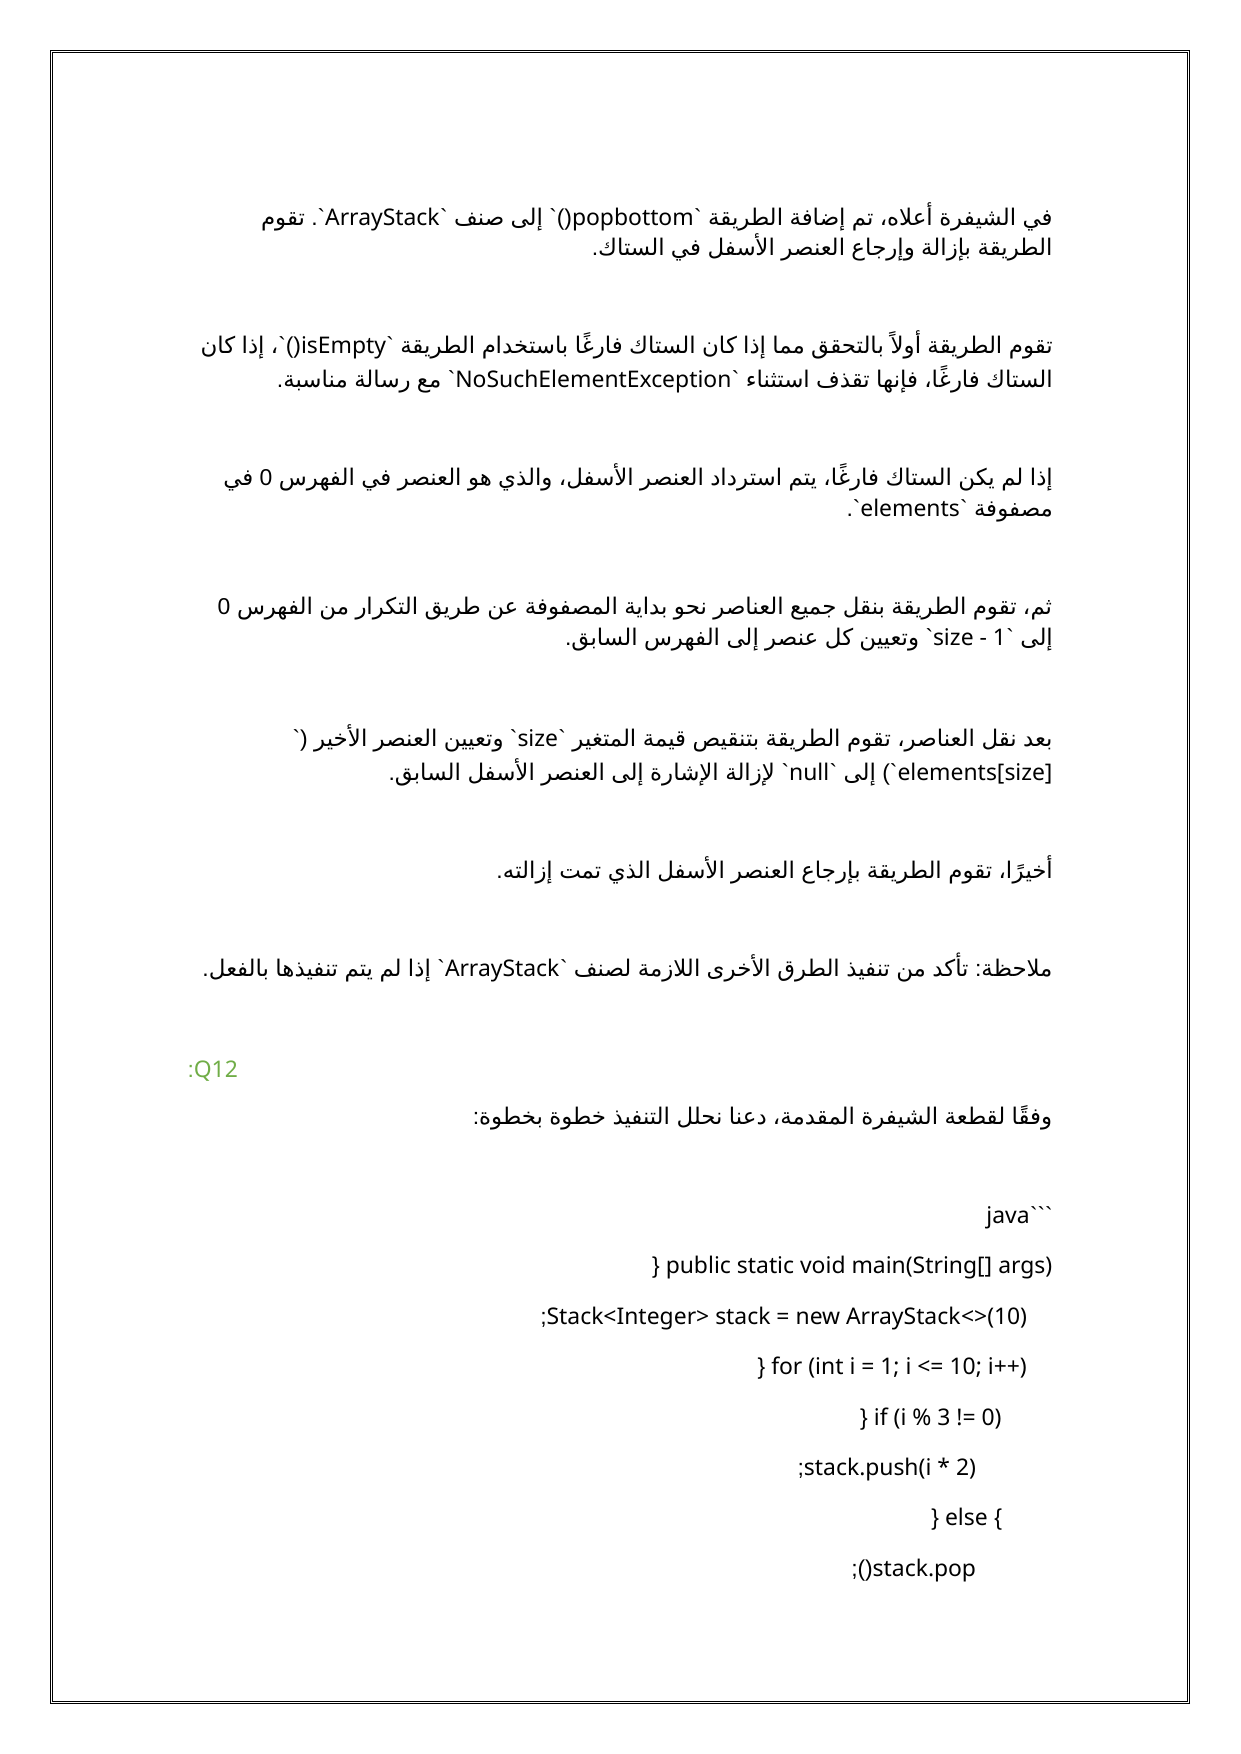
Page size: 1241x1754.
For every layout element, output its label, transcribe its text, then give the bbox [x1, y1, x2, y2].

text public static void main(String[] args) { [187, 1249, 1053, 1281]
text بعد نقل العناصر، تقوم الطريقة بتنقيص قيمة المتغير `size` وتعيين العنصر الأخير (`elements[size]`) إلى `null` لإزالة الإشارة إلى العنصر الأسفل السابق. [187, 722, 1053, 787]
text ```java [187, 1199, 1053, 1230]
text Stack<Integer> stack = new ArrayStack<>(10); [187, 1300, 1053, 1331]
text Q12: [187, 1053, 1053, 1084]
text في الشيفرة أعلاه، تم إضافة الطريقة `popbottom()` إلى صنف `ArrayStack`. تقوم الطريقة بإزالة وإرجاع العنصر الأسفل في الستاك. [187, 200, 1053, 260]
text تقوم الطريقة أولاً بالتحقق مما إذا كان الستاك فارغًا باستخدام الطريقة `isEmpty()`، إذا كان الستاك فارغًا، فإنها تقذف استثناء `NoSuchElementException` مع رسالة مناسبة. [187, 329, 1053, 394]
text stack.pop(); [187, 1552, 1053, 1583]
text ملاحظة: تأكد من تنفيذ الطرق الأخرى اللازمة لصنف `ArrayStack` إذا لم يتم تنفيذها بالفعل. [187, 952, 1053, 983]
text وفقًا لقطعة الشيفرة المقدمة، دعنا نحلل التنفيذ خطوة بخطوة: [187, 1103, 1053, 1130]
text ثم، تقوم الطريقة بنقل جميع العناصر نحو بداية المصفوفة عن طريق التكرار من الفهرس 0 إلى `size - 1` وتعيين كل عنصر إلى الفهرس السابق. [187, 593, 1053, 652]
text if (i % 3 != 0) { [187, 1401, 1053, 1432]
text إذا لم يكن الستاك فارغًا، يتم استرداد العنصر الأسفل، والذي هو العنصر في الفهرس 0 في مصفوفة `elements`. [187, 463, 1053, 523]
text stack.push(i * 2); [187, 1451, 1053, 1482]
text أخيرًا، تقوم الطريقة بإرجاع العنصر الأسفل الذي تمت إزالته. [187, 857, 1053, 883]
text for (int i = 1; i <= 10; i++) { [187, 1350, 1053, 1381]
text } else { [187, 1501, 1053, 1533]
